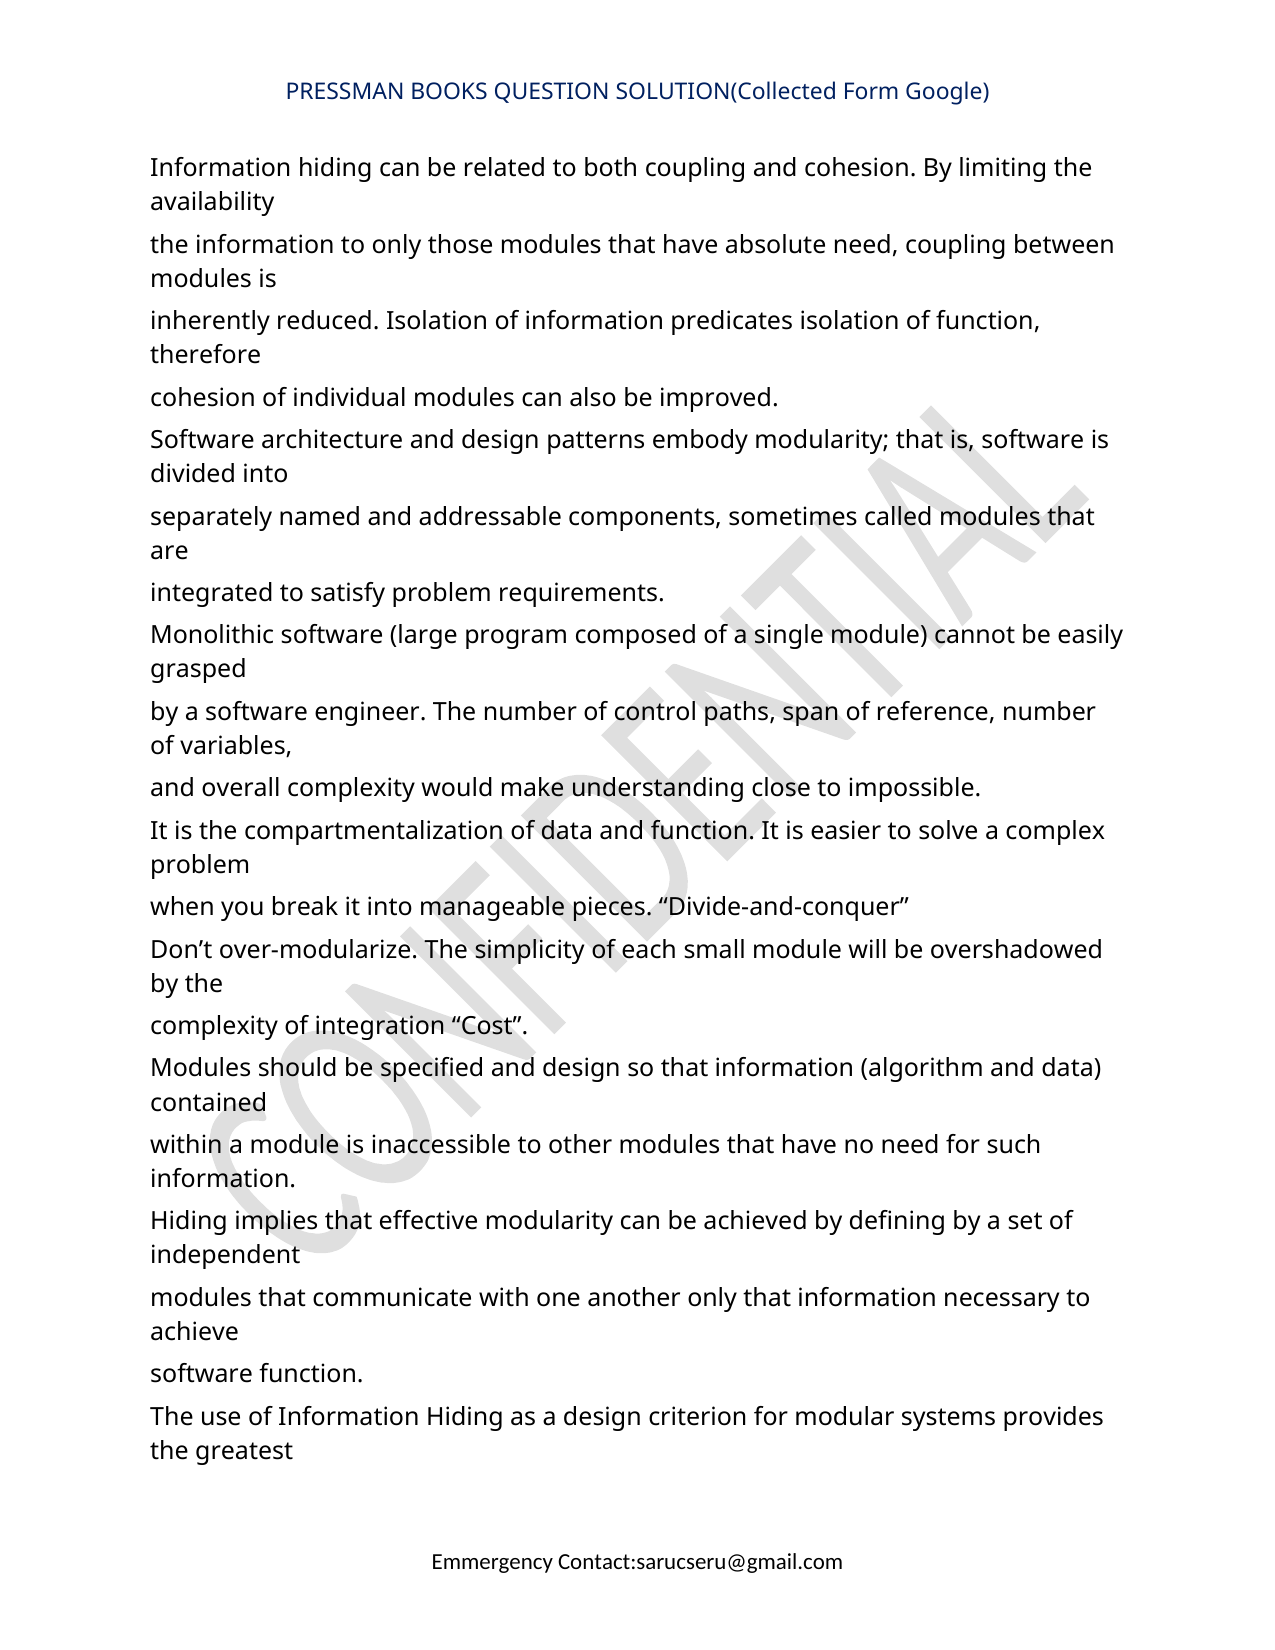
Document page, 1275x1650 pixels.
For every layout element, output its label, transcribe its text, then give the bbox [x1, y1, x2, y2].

text integrated to satisfy problem requirements. [150, 575, 1125, 609]
text Information hiding can be related to both coupling and cohesion. By limiting the availability [150, 150, 1125, 218]
text It is the compartmentalization of data and function. It is easier to solve a complex problem [150, 812, 1125, 881]
text separately named and addressable components, sometimes called modules that are [150, 498, 1125, 566]
text complexity of integration “Cost”. [150, 1008, 1125, 1042]
text Don’t over-modularize. The simplicity of each small module will be overshadowed by the [150, 931, 1125, 999]
text within a module is inaccessible to other modules that have no need for such information. [150, 1127, 1125, 1195]
text Modules should be specified and design so that information (algorithm and data) contained [150, 1050, 1125, 1118]
text cohesion of individual modules can also be improved. [150, 379, 1125, 413]
text Monolithic software (large program composed of a single module) cannot be easily grasped [150, 617, 1125, 685]
text the information to only those modules that have absolute need, coupling between modules is [150, 226, 1125, 294]
text Software architecture and design patterns embody modularity; that is, software is divided into [150, 422, 1125, 490]
text inherently reduced. Isolation of information predicates isolation of function, therefore [150, 303, 1125, 371]
text and overall complexity would make understanding close to impossible. [150, 770, 1125, 804]
text modules that communicate with one another only that information necessary to achieve [150, 1279, 1125, 1348]
text software function. [150, 1356, 1125, 1390]
text when you break it into manageable pieces. “Divide-and-conquer” [150, 889, 1125, 923]
text The use of Information Hiding as a design criterion for modular systems provides the greatest [150, 1398, 1125, 1466]
text by a software engineer. The number of control paths, span of reference, number of variables, [150, 693, 1125, 762]
text Hiding implies that effective modularity can be achieved by defining by a set of independent [150, 1203, 1125, 1271]
